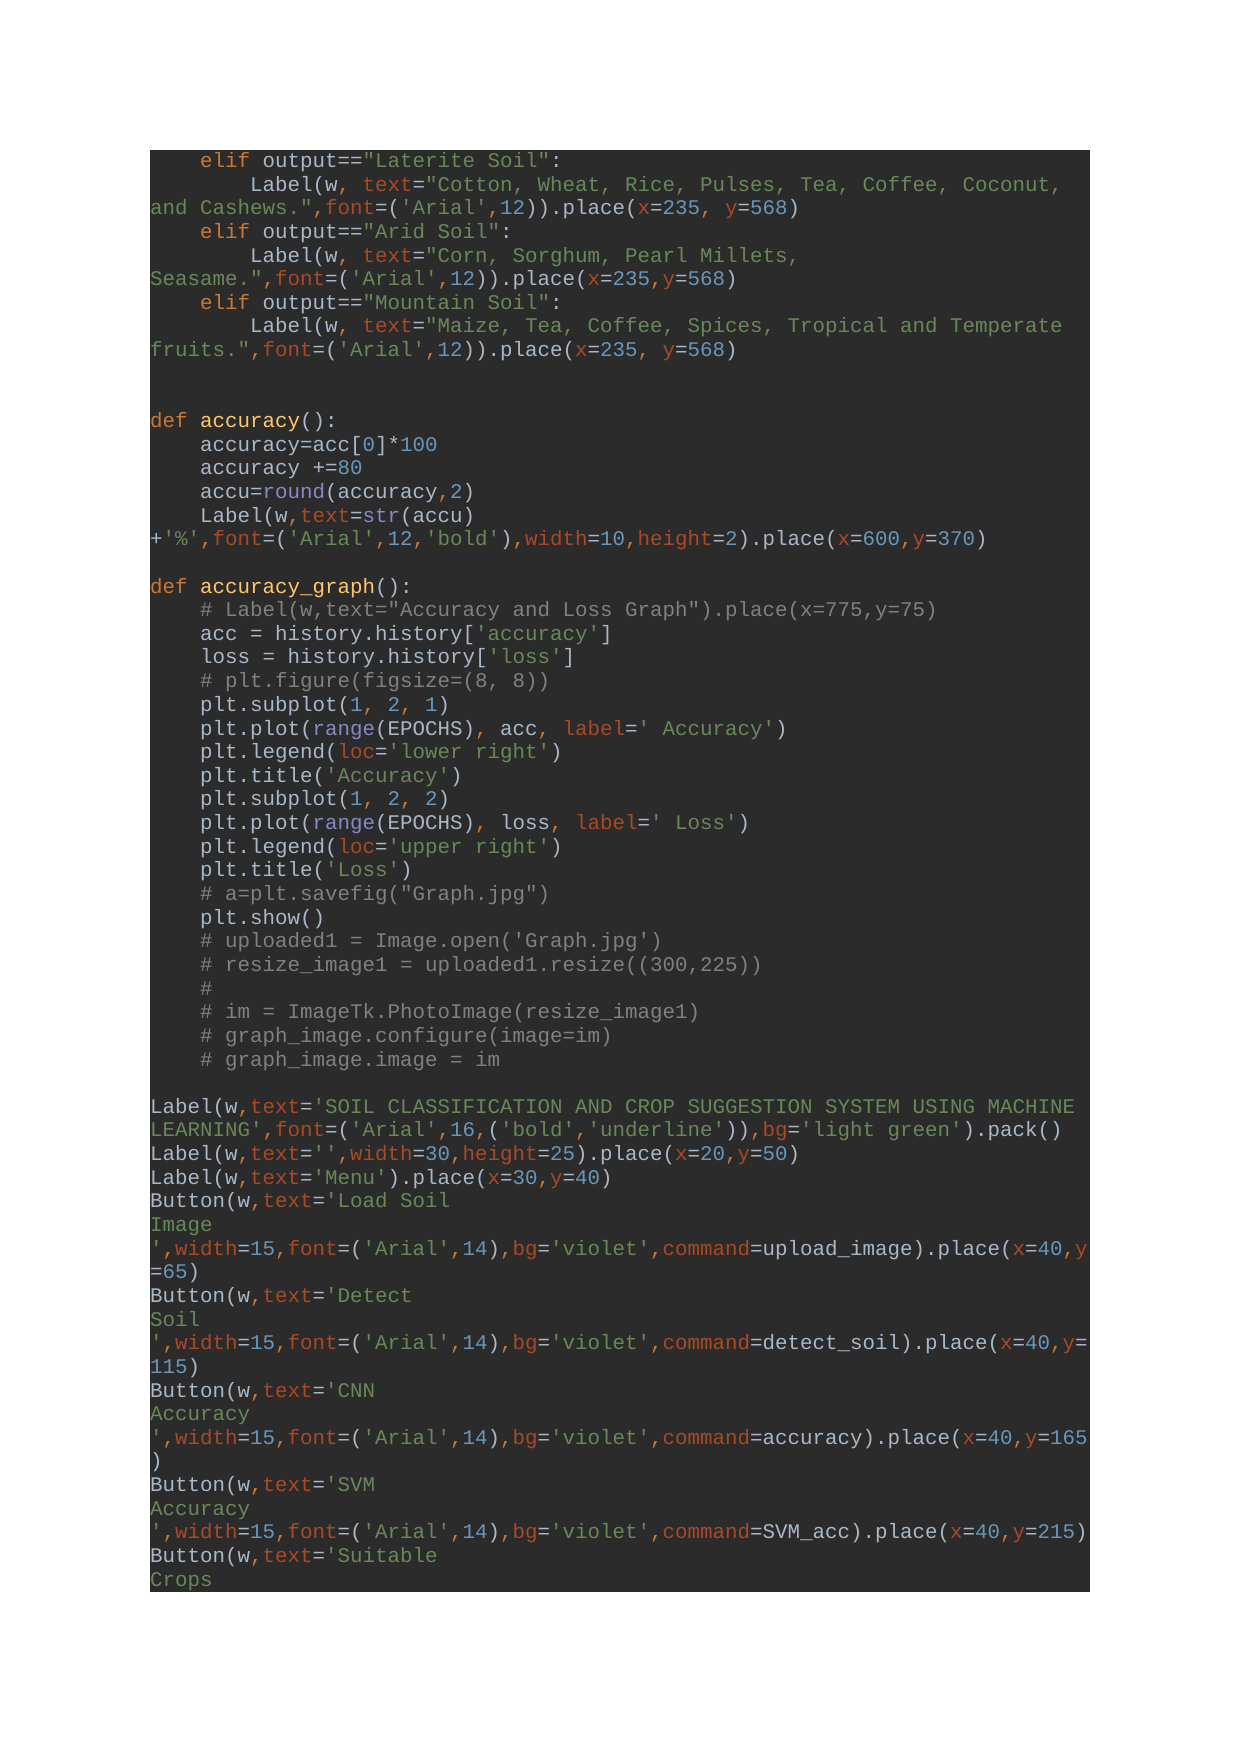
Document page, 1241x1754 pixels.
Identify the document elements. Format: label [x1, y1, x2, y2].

text [150, 150, 1090, 1592]
